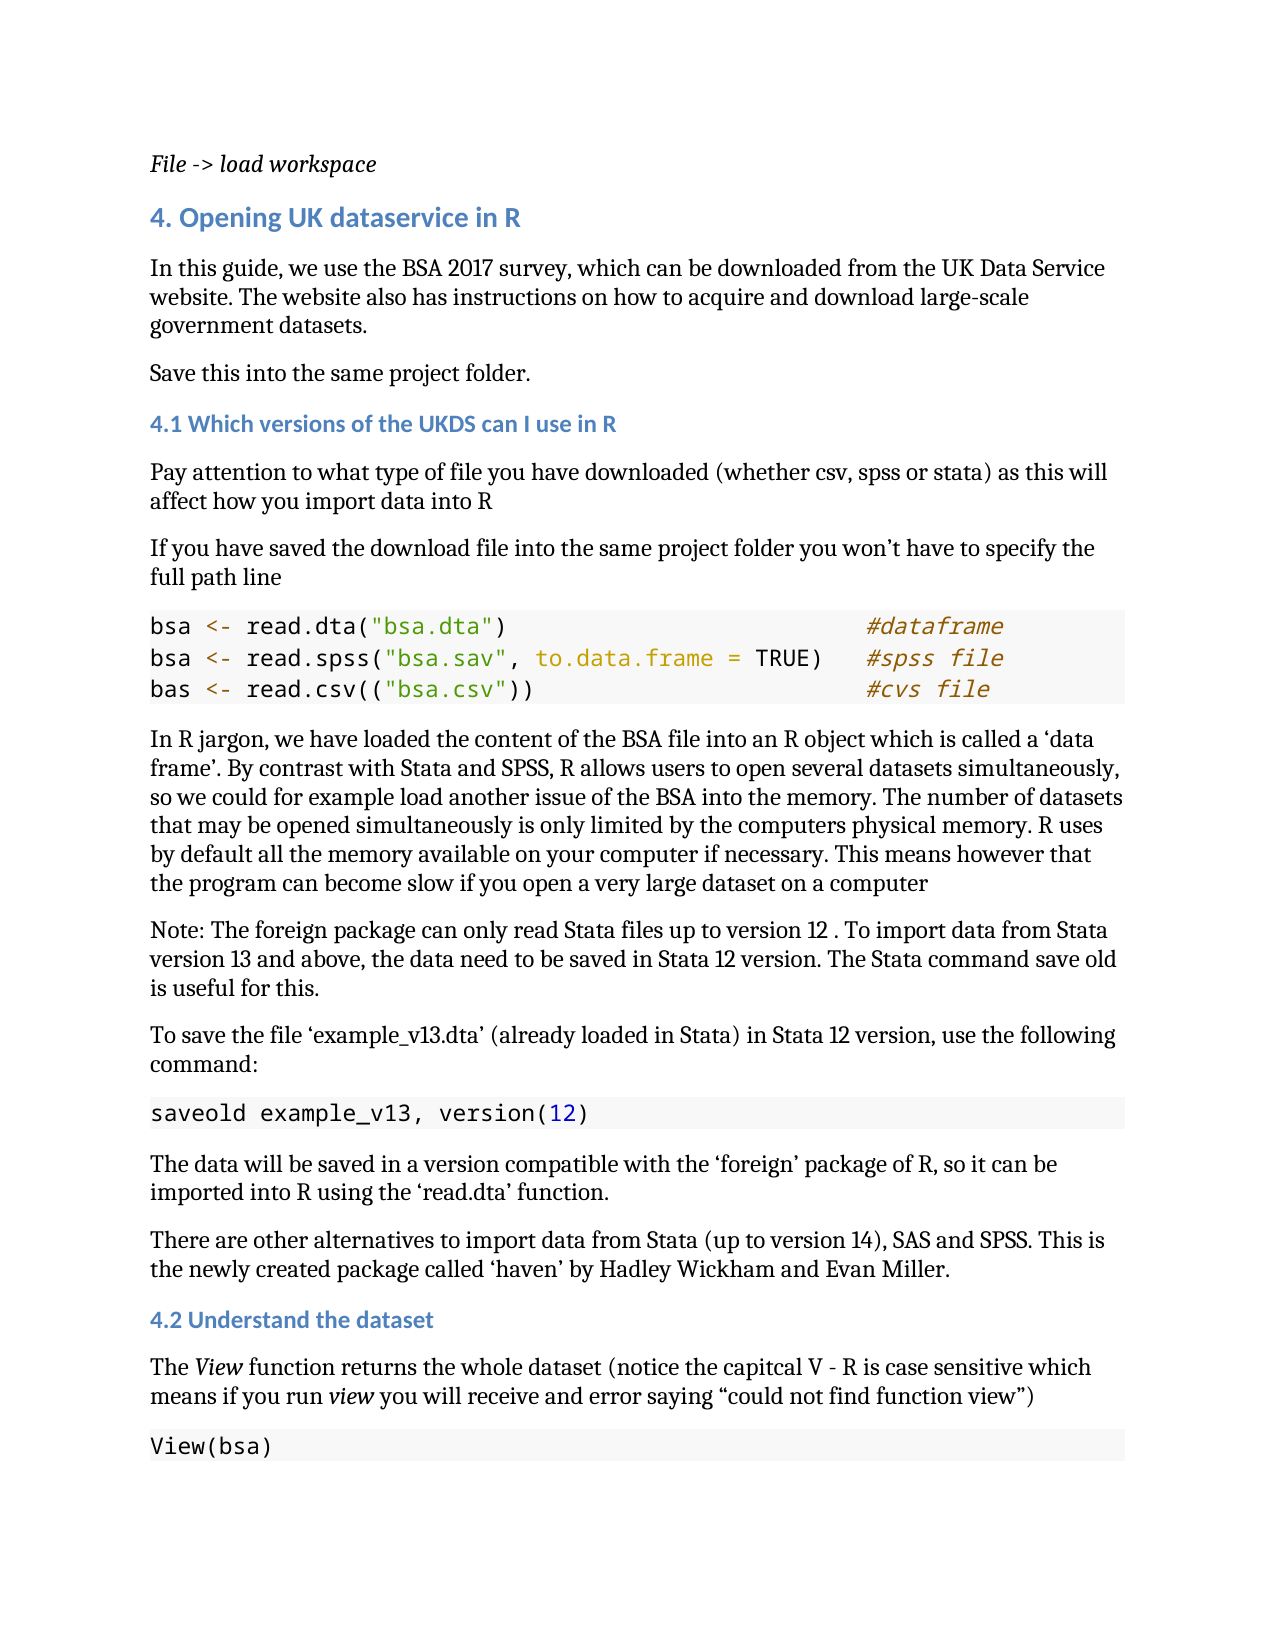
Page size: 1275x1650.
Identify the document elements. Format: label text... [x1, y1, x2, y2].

text Note: The foreign package can only read Stata files up to version 12 . To import data from Stata version 13 and above, the data need to be saved in Stata 12 version. The Stata command save old is useful for this. [150, 916, 1125, 1002]
text There are other alternatives to import data from Stata (up to version 14), SAS and SPSS. This is the newly created package called ‘haven’ by Hadley Wickham and Evan Miller. [150, 1226, 1125, 1283]
text File -> load workspace [150, 150, 1125, 179]
text The data will be saved in a version compatible with the ‘foreign’ package of R, so it can be imported into R using the ‘read.dta’ function. [150, 1149, 1125, 1207]
subtitle 4.1 Which versions of the UKDS can I use in R [150, 408, 1125, 439]
text Save this into the same project folder. [150, 359, 1125, 388]
text bsa <- read.dta("bsa.dta") #dataframe bsa <- read.spss("bsa.sav", to.data.frame = TRUE) #spss file bas <- read.csv(("bsa.csv")) #cvs file [989, 610, 1125, 704]
text Pay attention to what type of file you have downloaded (whether csv, spss or stata) as this will affect how you import data into R [150, 458, 1125, 515]
text The View function returns the whole dataset (notice the capitcal V - R is case sensitive which means if you run view you will receive and error saying “could not find function view”) [150, 1353, 1125, 1411]
text View(bsa) [150, 1429, 1125, 1461]
subtitle 4.2 Understand the dataset [150, 1304, 1125, 1334]
text saveold example_v13, version(12) [150, 1097, 1125, 1129]
text To save the file ‘example_v13.dta’ (already loaded in Stata) in Stata 12 version, use the following command: [150, 1021, 1125, 1079]
text If you have saved the download file into the same project folder you won’t have to specify the full path line [150, 534, 1125, 592]
text In R jargon, we have loaded the content of the BSA file into an R object which is called a ‘data frame’. By contrast with Stata and SPSS, R allows users to open several datasets simultaneously, so we could for example load another issue of the BSA into the memory. The number of datasets that may be opened simultaneously is only limited by the computers physical memory. R uses by default all the memory available on your computer if necessary. This means however that the program can become slow if you open a very large dataset on a computer [150, 725, 1125, 897]
subtitle 4. Opening UK dataservice in R [150, 199, 1125, 235]
text In this guide, we use the BSA 2017 survey, which can be downloaded from the UK Data Service website. The website also has instructions on how to acquire and download large-scale government datasets. [150, 254, 1125, 340]
